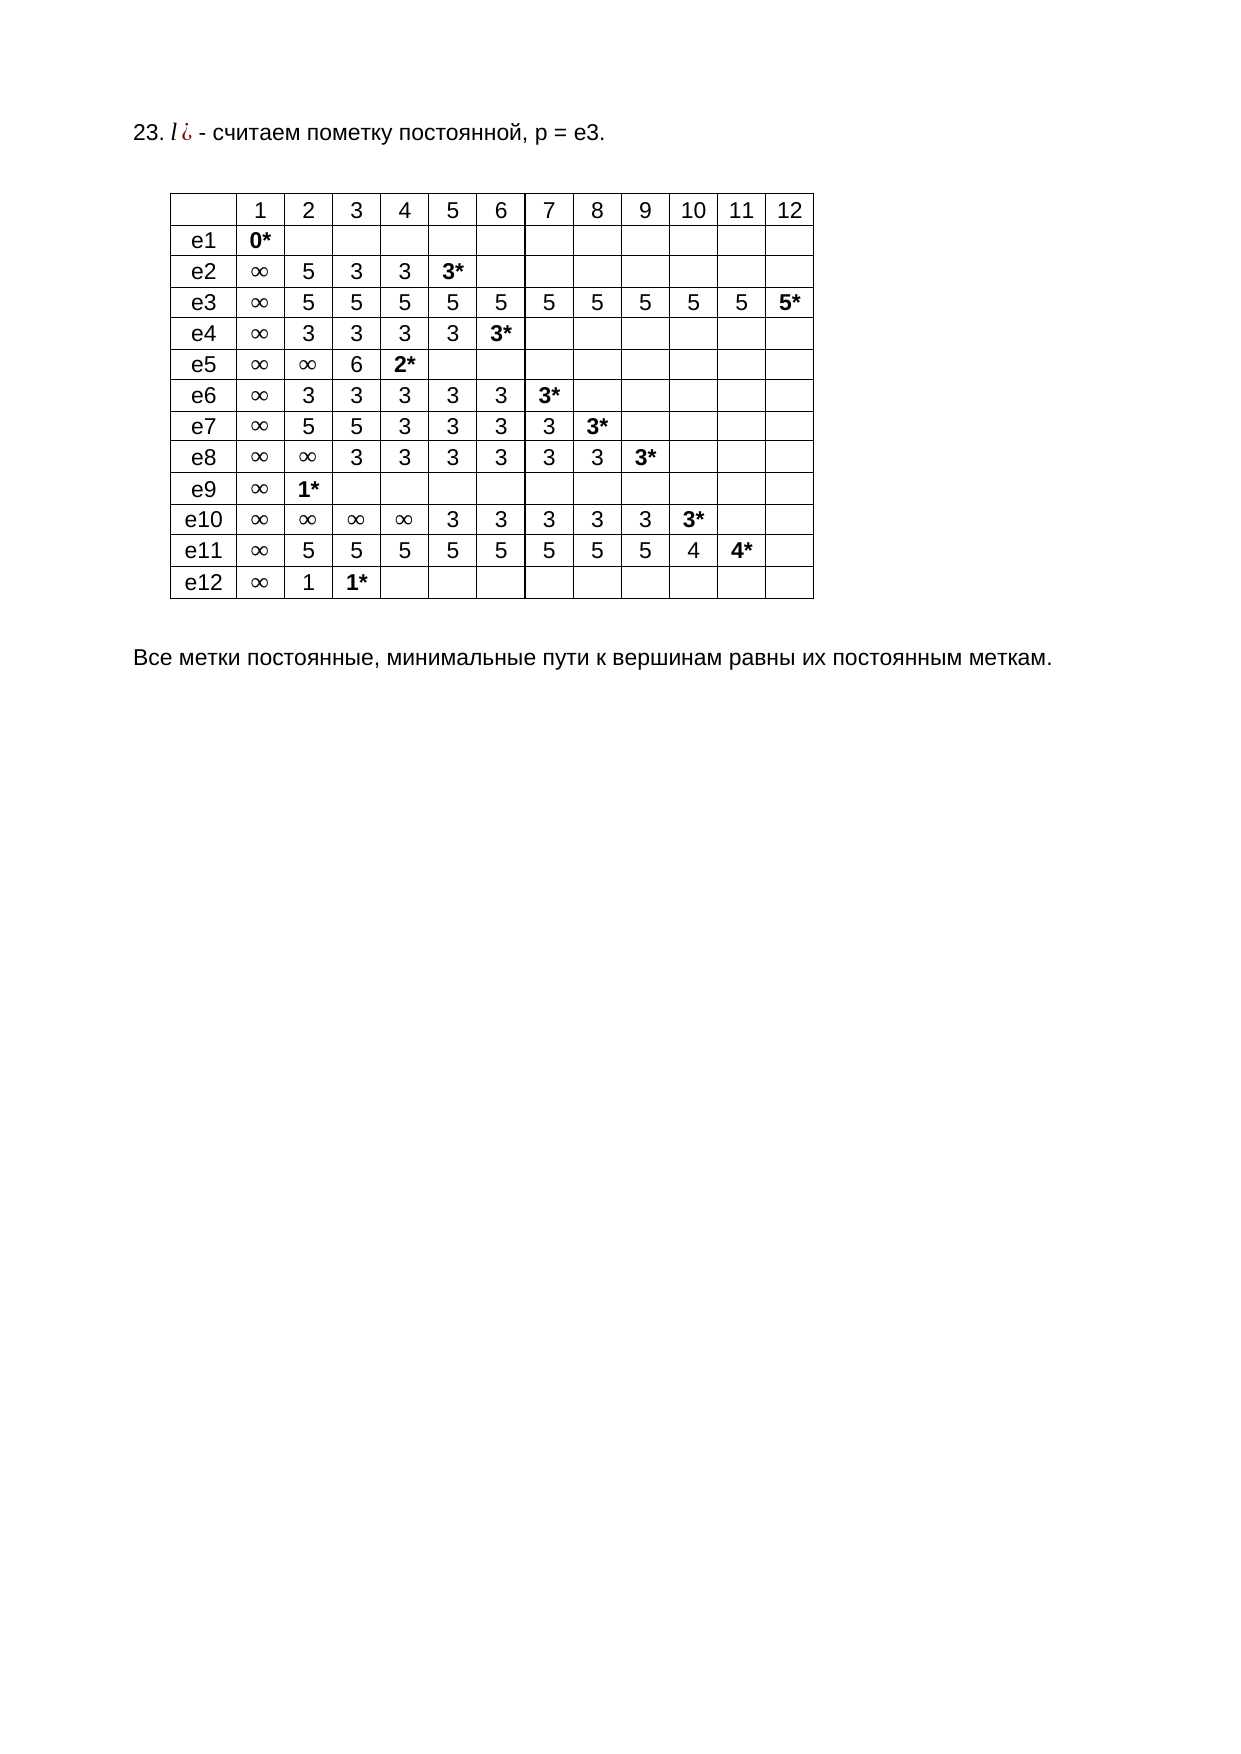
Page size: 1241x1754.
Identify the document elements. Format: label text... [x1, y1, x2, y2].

table_cell [670, 226, 717, 255]
table_cell [766, 350, 813, 379]
table_cell e11 [171, 535, 236, 566]
table_cell [237, 350, 284, 379]
table_cell e6 [171, 380, 236, 411]
table_cell e5 [171, 350, 236, 379]
table_cell [285, 505, 332, 534]
table_cell [237, 318, 284, 349]
table_cell 5 [285, 288, 332, 317]
table_cell 5 [429, 288, 476, 317]
table_cell [718, 412, 765, 440]
table_cell [429, 350, 476, 379]
table_cell 1* [285, 473, 332, 504]
table_header 11 [718, 194, 765, 225]
table_cell [718, 380, 765, 411]
table_cell 0* [237, 226, 284, 255]
table_cell [333, 226, 380, 255]
table_cell [766, 567, 813, 598]
table_header 5 [429, 194, 476, 225]
table_cell 5 [574, 288, 621, 317]
table_cell [622, 473, 669, 504]
table_cell 4* [718, 535, 765, 566]
table_cell 1* [333, 567, 380, 598]
table_cell [766, 380, 813, 411]
table_cell [718, 318, 765, 349]
table_cell [429, 567, 476, 598]
table_cell 5 [333, 412, 380, 440]
table_cell 3* [429, 256, 476, 287]
table_cell [670, 412, 717, 440]
table_cell 5 [429, 535, 476, 566]
table_cell 3 [285, 318, 332, 349]
table_cell 3 [333, 256, 380, 287]
table_cell 5 [718, 288, 765, 317]
table_header 4 [381, 194, 428, 225]
table_cell 5 [526, 288, 573, 317]
table_cell 5 [381, 288, 428, 317]
table_cell [526, 567, 573, 598]
table_cell e7 [171, 412, 236, 440]
table_cell 5 [285, 535, 332, 566]
table_cell 3 [333, 380, 380, 411]
table_cell e9 [171, 473, 236, 504]
table_cell [477, 473, 524, 504]
table_cell [237, 380, 284, 411]
table_cell 5 [285, 412, 332, 440]
table_cell [429, 473, 476, 504]
table_header 7 [526, 194, 573, 225]
table_cell 3 [574, 441, 621, 472]
table_cell [285, 441, 332, 472]
table_cell 5 [670, 288, 717, 317]
table_cell [526, 256, 573, 287]
table_header 3 [333, 194, 380, 225]
table_cell 3 [526, 412, 573, 440]
table_cell [526, 350, 573, 379]
table_cell e4 [171, 318, 236, 349]
table_cell 5 [477, 535, 524, 566]
table_cell 5 [333, 288, 380, 317]
table_cell 5* [766, 288, 813, 317]
table_cell [285, 226, 332, 255]
table_cell 3 [333, 318, 380, 349]
table_cell [574, 226, 621, 255]
table_cell 3 [381, 380, 428, 411]
list - считаем пометку постоянной, p = e3. [133, 118, 1152, 146]
table_cell [237, 473, 284, 504]
table_cell 5 [622, 535, 669, 566]
table_cell [285, 350, 332, 379]
table_cell [670, 318, 717, 349]
table_cell [622, 256, 669, 287]
table_cell 5 [285, 256, 332, 287]
table_cell [766, 256, 813, 287]
table_cell 3 [381, 256, 428, 287]
table_header 12 [766, 194, 813, 225]
table_cell [766, 441, 813, 472]
table_header 10 [670, 194, 717, 225]
table_cell 2* [381, 350, 428, 379]
table_cell 3 [526, 505, 573, 534]
table_cell 5 [381, 535, 428, 566]
table_cell 3 [477, 505, 524, 534]
table_cell [766, 473, 813, 504]
table_cell 1 [285, 567, 332, 598]
table_cell 4 [670, 535, 717, 566]
table_cell 3* [526, 380, 573, 411]
table_cell 3 [429, 318, 476, 349]
table_cell [381, 226, 428, 255]
table_cell 3 [429, 412, 476, 440]
text Все метки постоянные, минимальные пути к вершинам равны их постоянным меткам. [133, 644, 1152, 670]
table_cell 6 [333, 350, 380, 379]
table_cell 3 [285, 380, 332, 411]
table_cell [670, 441, 717, 472]
table_cell [526, 226, 573, 255]
table_cell 3 [381, 412, 428, 440]
table_cell [622, 226, 669, 255]
table_cell 5 [333, 535, 380, 566]
table_header 6 [477, 194, 524, 225]
table_cell e1 [171, 226, 236, 255]
table_cell 3 [526, 441, 573, 472]
table_cell [670, 473, 717, 504]
table_cell [766, 318, 813, 349]
table_cell 3 [622, 505, 669, 534]
table_cell 3 [381, 318, 428, 349]
table_cell [670, 350, 717, 379]
table_cell 3* [477, 318, 524, 349]
table_cell [766, 535, 813, 566]
table_cell [574, 380, 621, 411]
table_cell 3* [622, 441, 669, 472]
table_cell [670, 567, 717, 598]
table_cell [237, 505, 284, 534]
table_cell [622, 380, 669, 411]
table_cell e8 [171, 441, 236, 472]
table_cell 3 [477, 412, 524, 440]
table_cell [766, 412, 813, 440]
table_cell [766, 226, 813, 255]
table_cell 3 [574, 505, 621, 534]
table_cell e10 [171, 505, 236, 534]
table_header 9 [622, 194, 669, 225]
table_cell 5 [477, 288, 524, 317]
table_cell 5 [526, 535, 573, 566]
table_cell [574, 350, 621, 379]
table_cell 3 [429, 380, 476, 411]
table_cell [381, 473, 428, 504]
table_cell 3 [429, 441, 476, 472]
table_cell 3* [670, 505, 717, 534]
table_cell [477, 350, 524, 379]
table_cell [718, 505, 765, 534]
table_cell 3 [429, 505, 476, 534]
table_header [171, 194, 236, 225]
table_cell [718, 473, 765, 504]
table_cell [333, 473, 380, 504]
table_cell 3 [381, 441, 428, 472]
table_cell [718, 441, 765, 472]
table_cell [429, 226, 476, 255]
table_cell [477, 256, 524, 287]
table_cell [718, 350, 765, 379]
table_cell [622, 318, 669, 349]
table_cell [718, 567, 765, 598]
table_cell 5 [574, 535, 621, 566]
table_cell [766, 505, 813, 534]
table_cell [574, 473, 621, 504]
table_cell [526, 473, 573, 504]
table_cell e3 [171, 288, 236, 317]
table_cell 5 [622, 288, 669, 317]
table_cell [670, 256, 717, 287]
table_cell [237, 412, 284, 440]
table_cell 3* [574, 412, 621, 440]
table_cell [237, 441, 284, 472]
table_cell [574, 256, 621, 287]
table_cell 3 [333, 441, 380, 472]
table_cell [237, 535, 284, 566]
table_cell [381, 505, 428, 534]
table_cell [574, 567, 621, 598]
table_cell 3 [477, 380, 524, 411]
table_cell [718, 256, 765, 287]
table_cell [477, 567, 524, 598]
table_cell [718, 226, 765, 255]
table_cell [381, 567, 428, 598]
table_header 1 [237, 194, 284, 225]
table_cell [526, 318, 573, 349]
table_cell e2 [171, 256, 236, 287]
table_cell [237, 288, 284, 317]
table_cell e12 [171, 567, 236, 598]
table_cell [622, 412, 669, 440]
table_cell [333, 505, 380, 534]
table_cell 3 [477, 441, 524, 472]
table_cell [237, 567, 284, 598]
table_header 2 [285, 194, 332, 225]
table_cell [622, 350, 669, 379]
table_cell [477, 226, 524, 255]
table_cell [670, 380, 717, 411]
table_cell [622, 567, 669, 598]
table_cell [237, 256, 284, 287]
table_cell [574, 318, 621, 349]
table_header 8 [574, 194, 621, 225]
